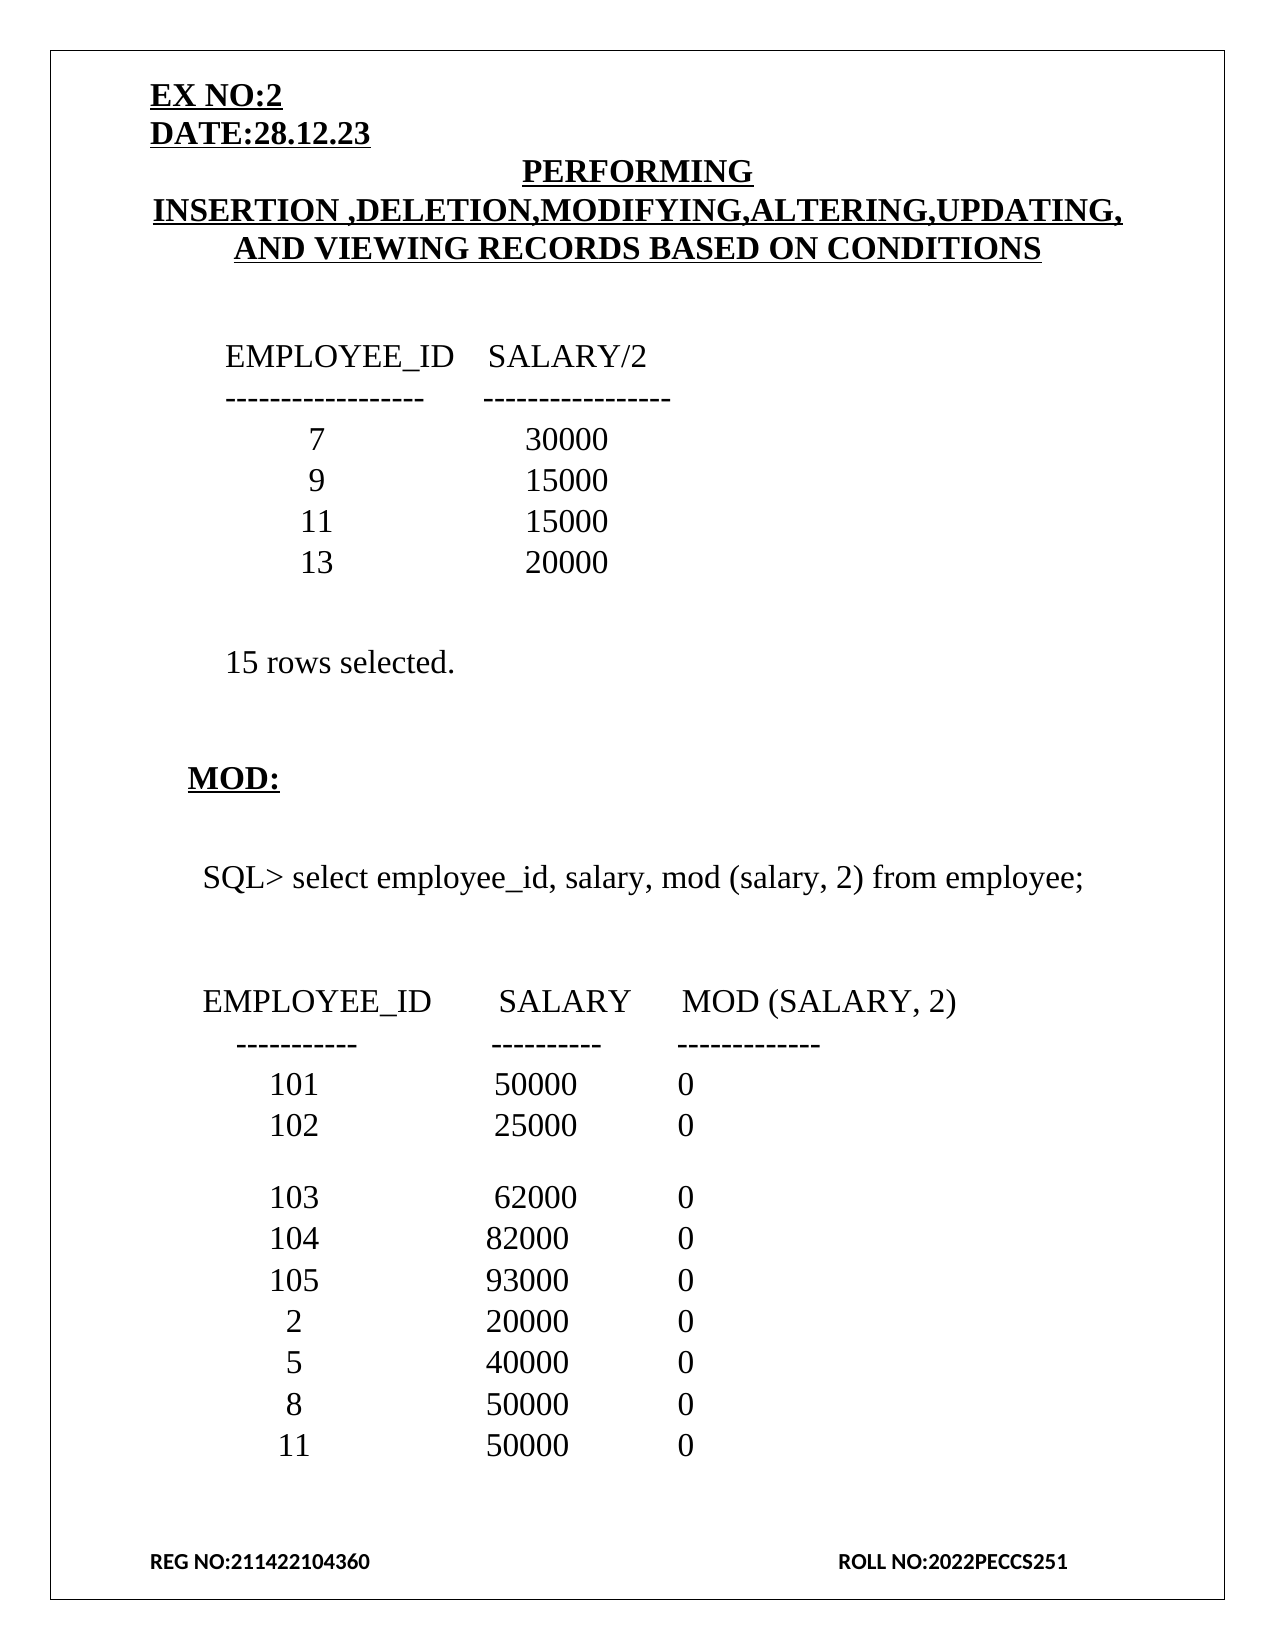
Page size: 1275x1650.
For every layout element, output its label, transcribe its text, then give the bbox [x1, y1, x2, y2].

list EMPLOYEE_ID SALARY/2 [225, 336, 1125, 374]
list 2 20000 0 [202, 1301, 1125, 1340]
list 13 20000 [225, 543, 1125, 581]
list 7 30000 [225, 419, 1125, 457]
list 11 15000 [225, 501, 1125, 540]
text 15 rows selected. [225, 642, 1125, 681]
list SQL> select employee_id, salary, mod (salary, 2) from employee; [202, 858, 1125, 896]
list 101 50000 0 [202, 1064, 1125, 1103]
list ------------------ ----------------- [225, 377, 1125, 416]
list 105 93000 0 [202, 1260, 1125, 1298]
list 11 50000 0 [202, 1425, 1125, 1464]
list 8 50000 0 [202, 1384, 1125, 1422]
list 104 82000 0 [202, 1219, 1125, 1257]
list 5 40000 0 [202, 1343, 1125, 1381]
list EMPLOYEE_ID SALARY MOD (SALARY, 2) [202, 982, 1125, 1020]
list ----------- ---------- ------------- [202, 1023, 1125, 1061]
list 9 15000 [225, 460, 1125, 498]
list 103 62000 0 [202, 1177, 1125, 1216]
list 102 25000 0 [202, 1106, 1125, 1144]
text MOD: [187, 758, 1125, 797]
